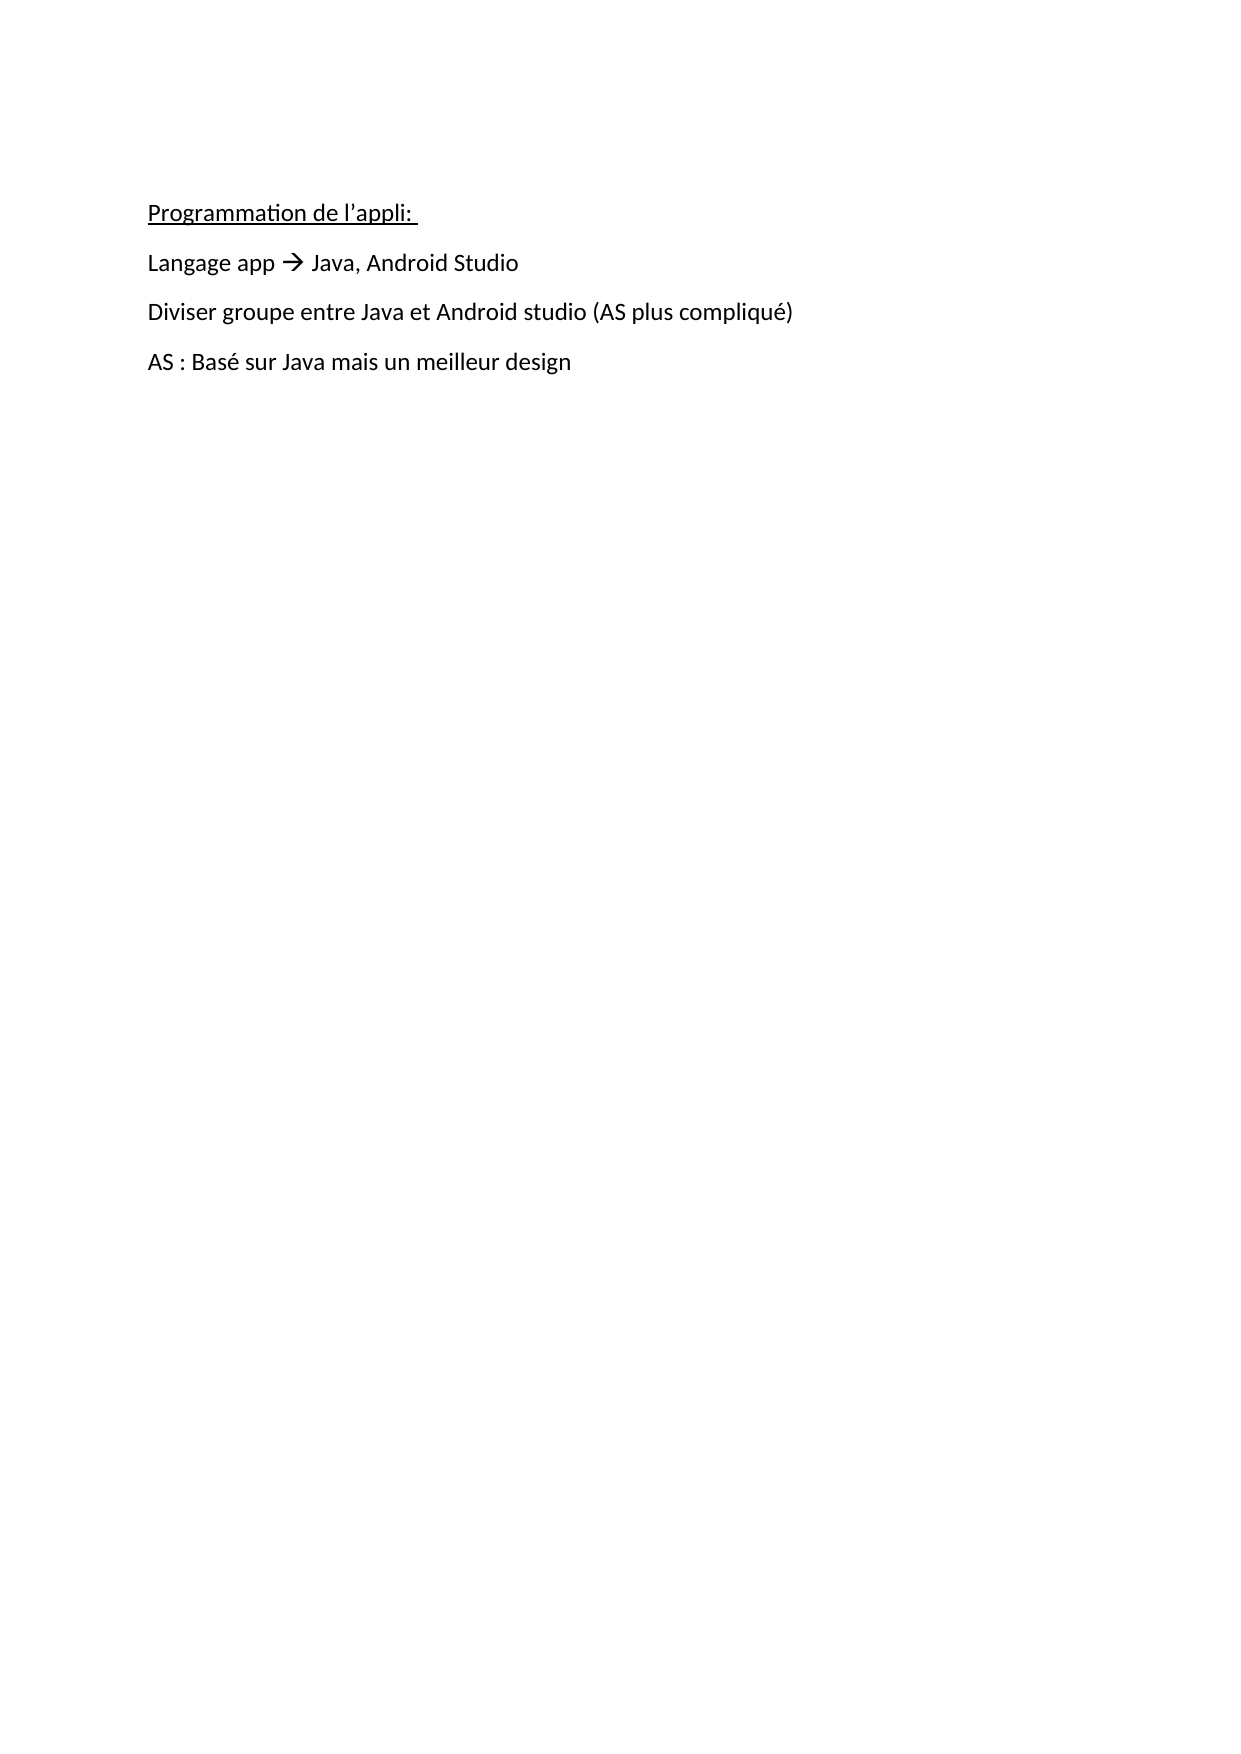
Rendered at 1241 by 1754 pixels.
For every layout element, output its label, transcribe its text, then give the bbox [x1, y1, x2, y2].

text AS : Basé sur Java mais un meilleur design [148, 346, 1093, 376]
text Programmation de l’appli: [148, 197, 1093, 228]
text Langage app Java, Android Studio [148, 247, 1093, 277]
text Diviser groupe entre Java et Android studio (AS plus compliqué) [148, 296, 1093, 327]
